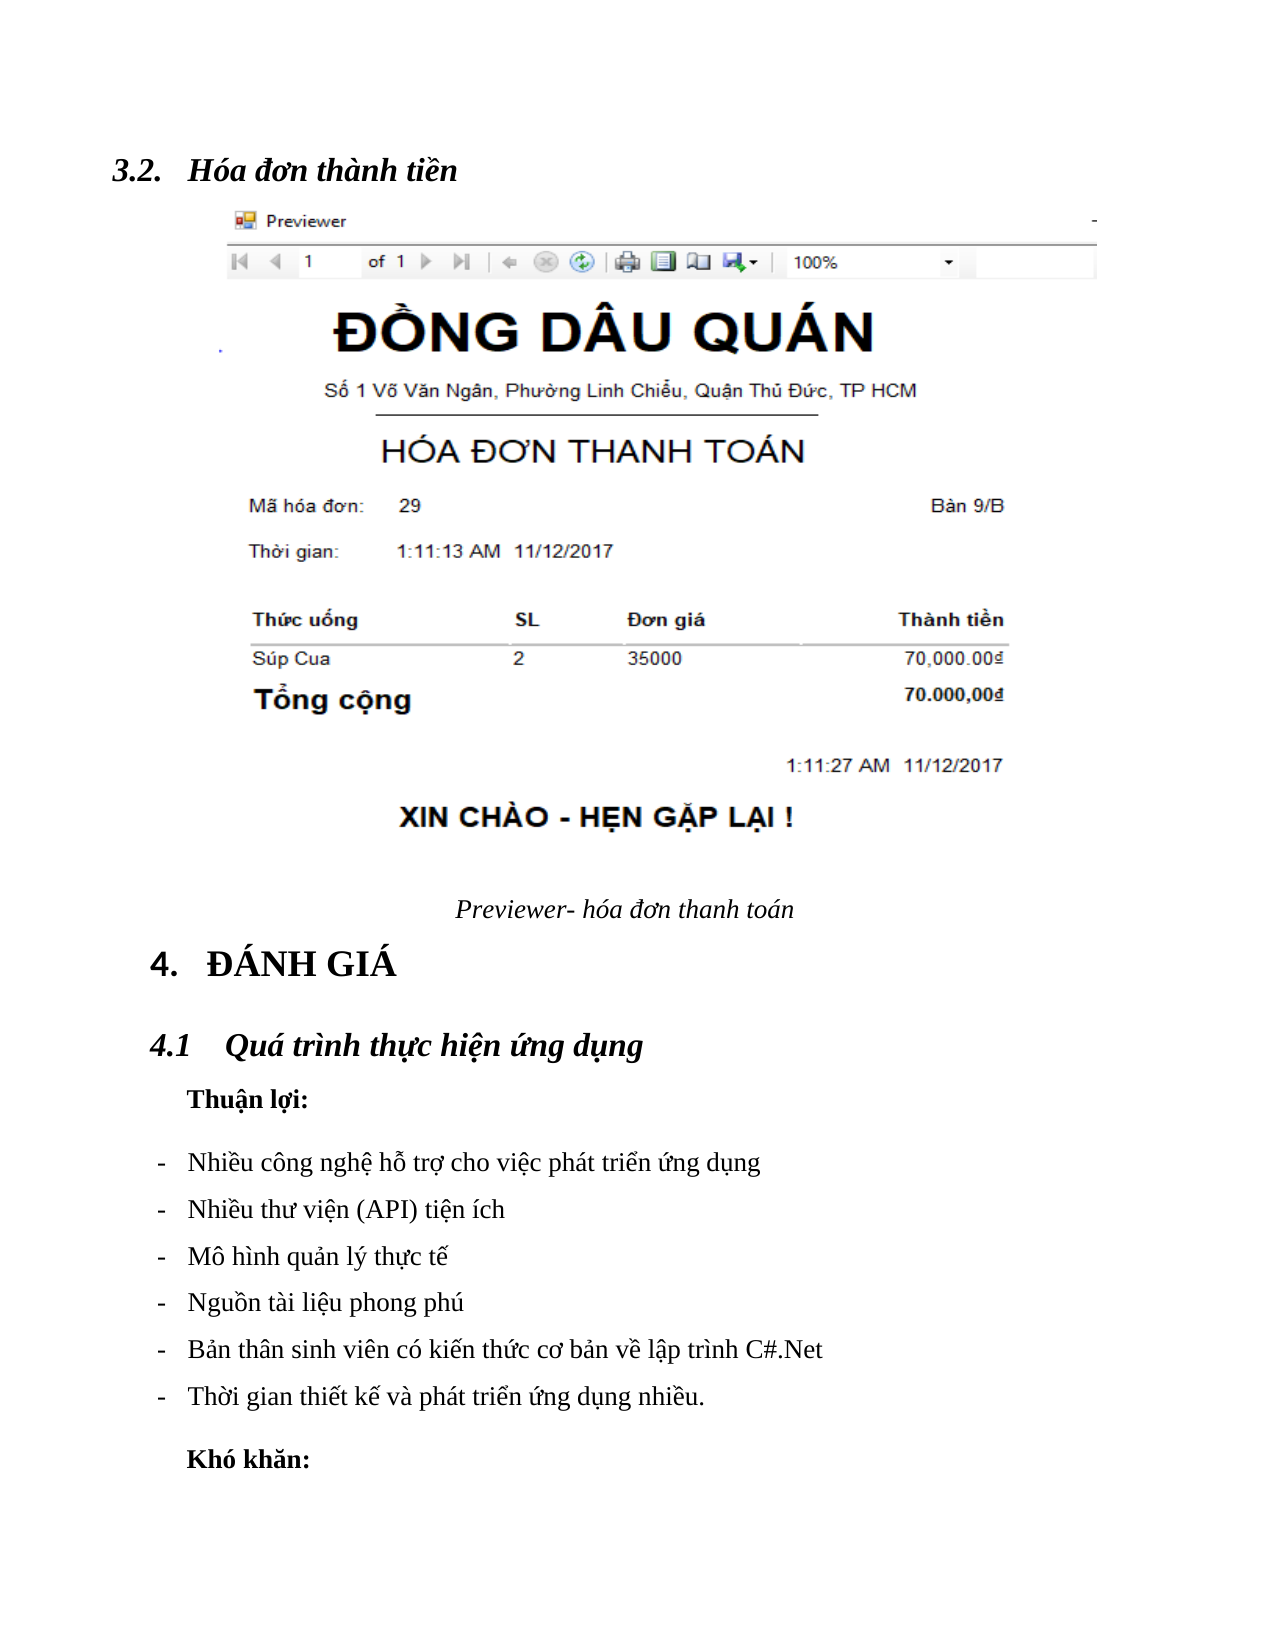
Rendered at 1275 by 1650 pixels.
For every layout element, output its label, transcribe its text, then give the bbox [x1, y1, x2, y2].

text Khó khăn: [112, 1443, 1162, 1474]
list Bản thân sinh viên có kiến thức cơ bản về lập trình C#.Net [157, 1333, 1162, 1364]
list ĐÁNH GIÁ [150, 940, 1162, 986]
list Nhiều thư viện (API) tiện ích [157, 1193, 1162, 1224]
list Mô hình quản lý thực tế [157, 1239, 1162, 1271]
text Thuận lợi: [112, 1083, 1162, 1114]
list Nguồn tài liệu phong phú [157, 1286, 1162, 1317]
picture [218, 207, 1097, 878]
list Thời gian thiết kế và phát triển ứng dụng nhiều. [157, 1379, 1162, 1411]
list Hóa đơn thành tiền [112, 150, 1162, 188]
list Previewer- hóa đơn thanh toán [219, 893, 1162, 924]
subtitle Quá trình thực hiện ứng dụng [150, 1025, 1162, 1064]
list Nhiều công nghệ hỗ trợ cho việc phát triển ứng dụng [157, 1146, 1162, 1177]
